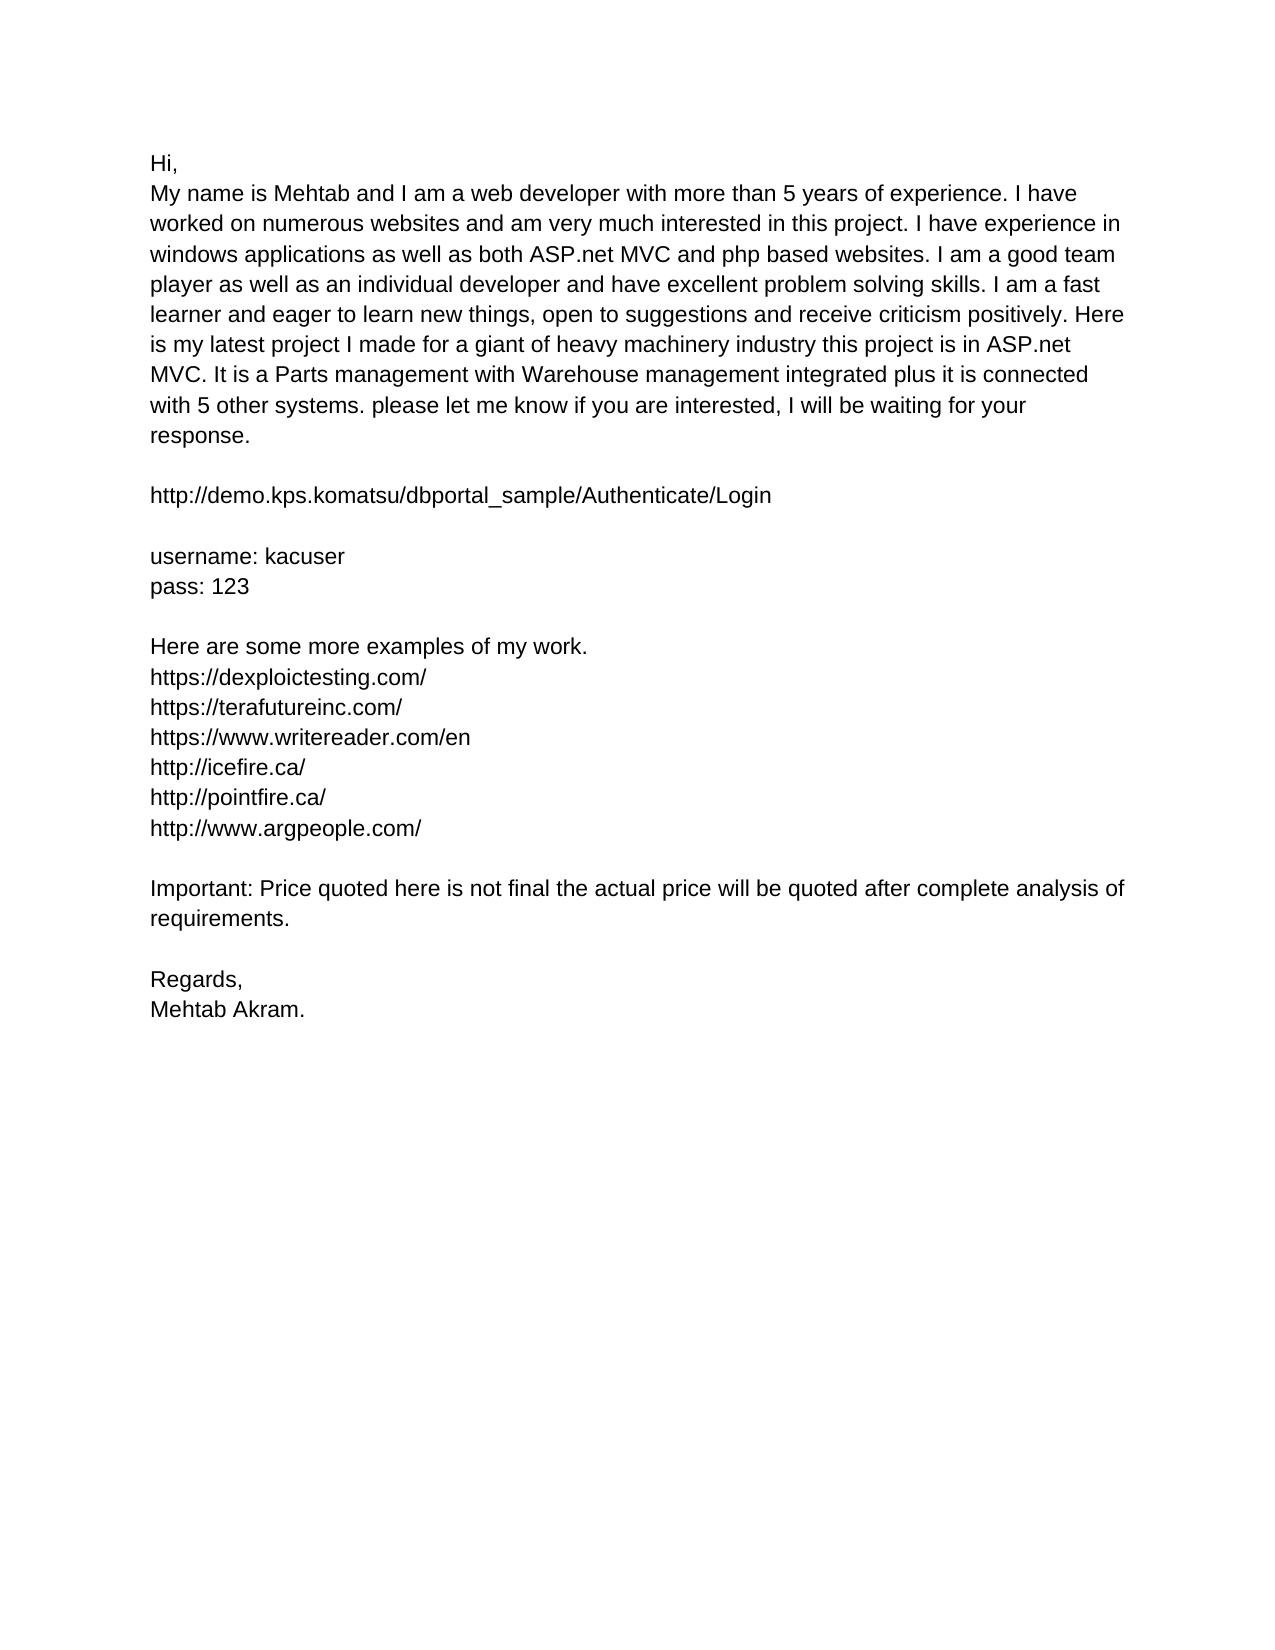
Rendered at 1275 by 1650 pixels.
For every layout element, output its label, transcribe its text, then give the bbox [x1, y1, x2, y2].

text pass: 123 [150, 573, 1125, 599]
text Here are some more examples of my work. [150, 633, 1125, 660]
text http://demo.kps.komatsu/dbportal_sample/Authenticate/Login [150, 482, 1125, 509]
text Mehtab Akram. [150, 996, 1125, 1022]
text http://icefire.ca/ [150, 754, 1125, 781]
text http://pointfire.ca/ [150, 784, 1125, 811]
text username: kacuser [150, 543, 1125, 569]
text https://dexploictesting.com/ [150, 663, 1125, 690]
text Regards, [150, 966, 1125, 992]
text https://terafutureinc.com/ [150, 694, 1125, 720]
text Important: Price quoted here is not final the actual price will be quoted after complete analysis of requirements. [150, 875, 1125, 932]
text https://www.writereader.com/en [150, 724, 1125, 750]
text My name is Mehtab and I am a web developer with more than 5 years of experience. I have worked on numerous websites and am very much interested in this project. I have experience in windows applications as well as both ASP.net MVC and php based websites. I am a good team player as well as an individual developer and have excellent problem solving skills. I am a fast learner and eager to learn new things, open to suggestions and receive criticism positively. Here is my latest project I made for a giant of heavy machinery industry this project is in ASP.net MVC. It is a Parts management with Warehouse management integrated plus it is connected with 5 other systems. please let me know if you are interested, I will be waiting for your response. [150, 180, 1125, 448]
text Hi, [150, 150, 1125, 176]
text http://www.argpeople.com/ [150, 814, 1125, 841]
